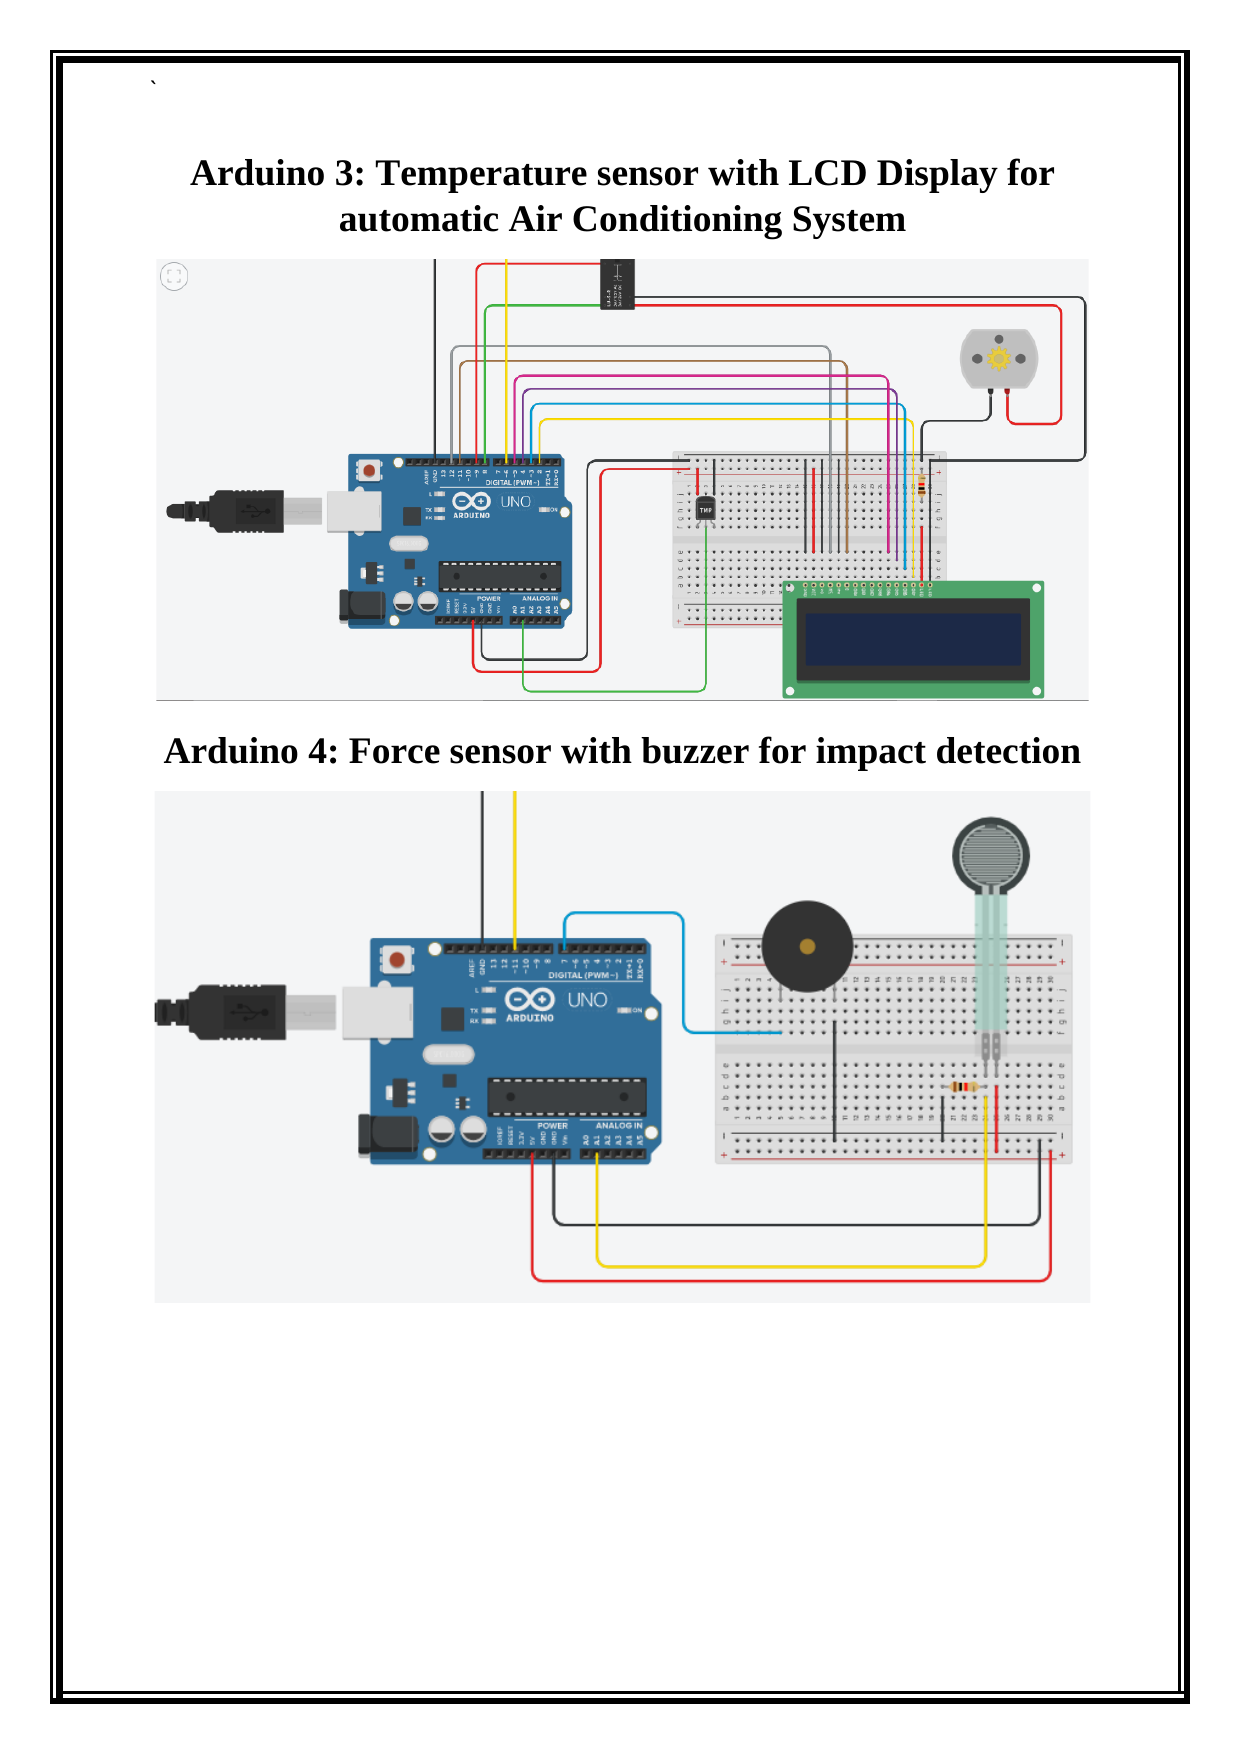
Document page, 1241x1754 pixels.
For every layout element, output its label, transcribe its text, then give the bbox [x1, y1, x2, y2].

text Arduino 4: Force sensor with buzzer for impact detection [135, 728, 1110, 771]
text Arduino 3: Temperature sensor with LCD Display for automatic Air Conditioning System [135, 150, 1110, 240]
picture [154, 791, 1091, 1303]
picture [156, 259, 1089, 701]
